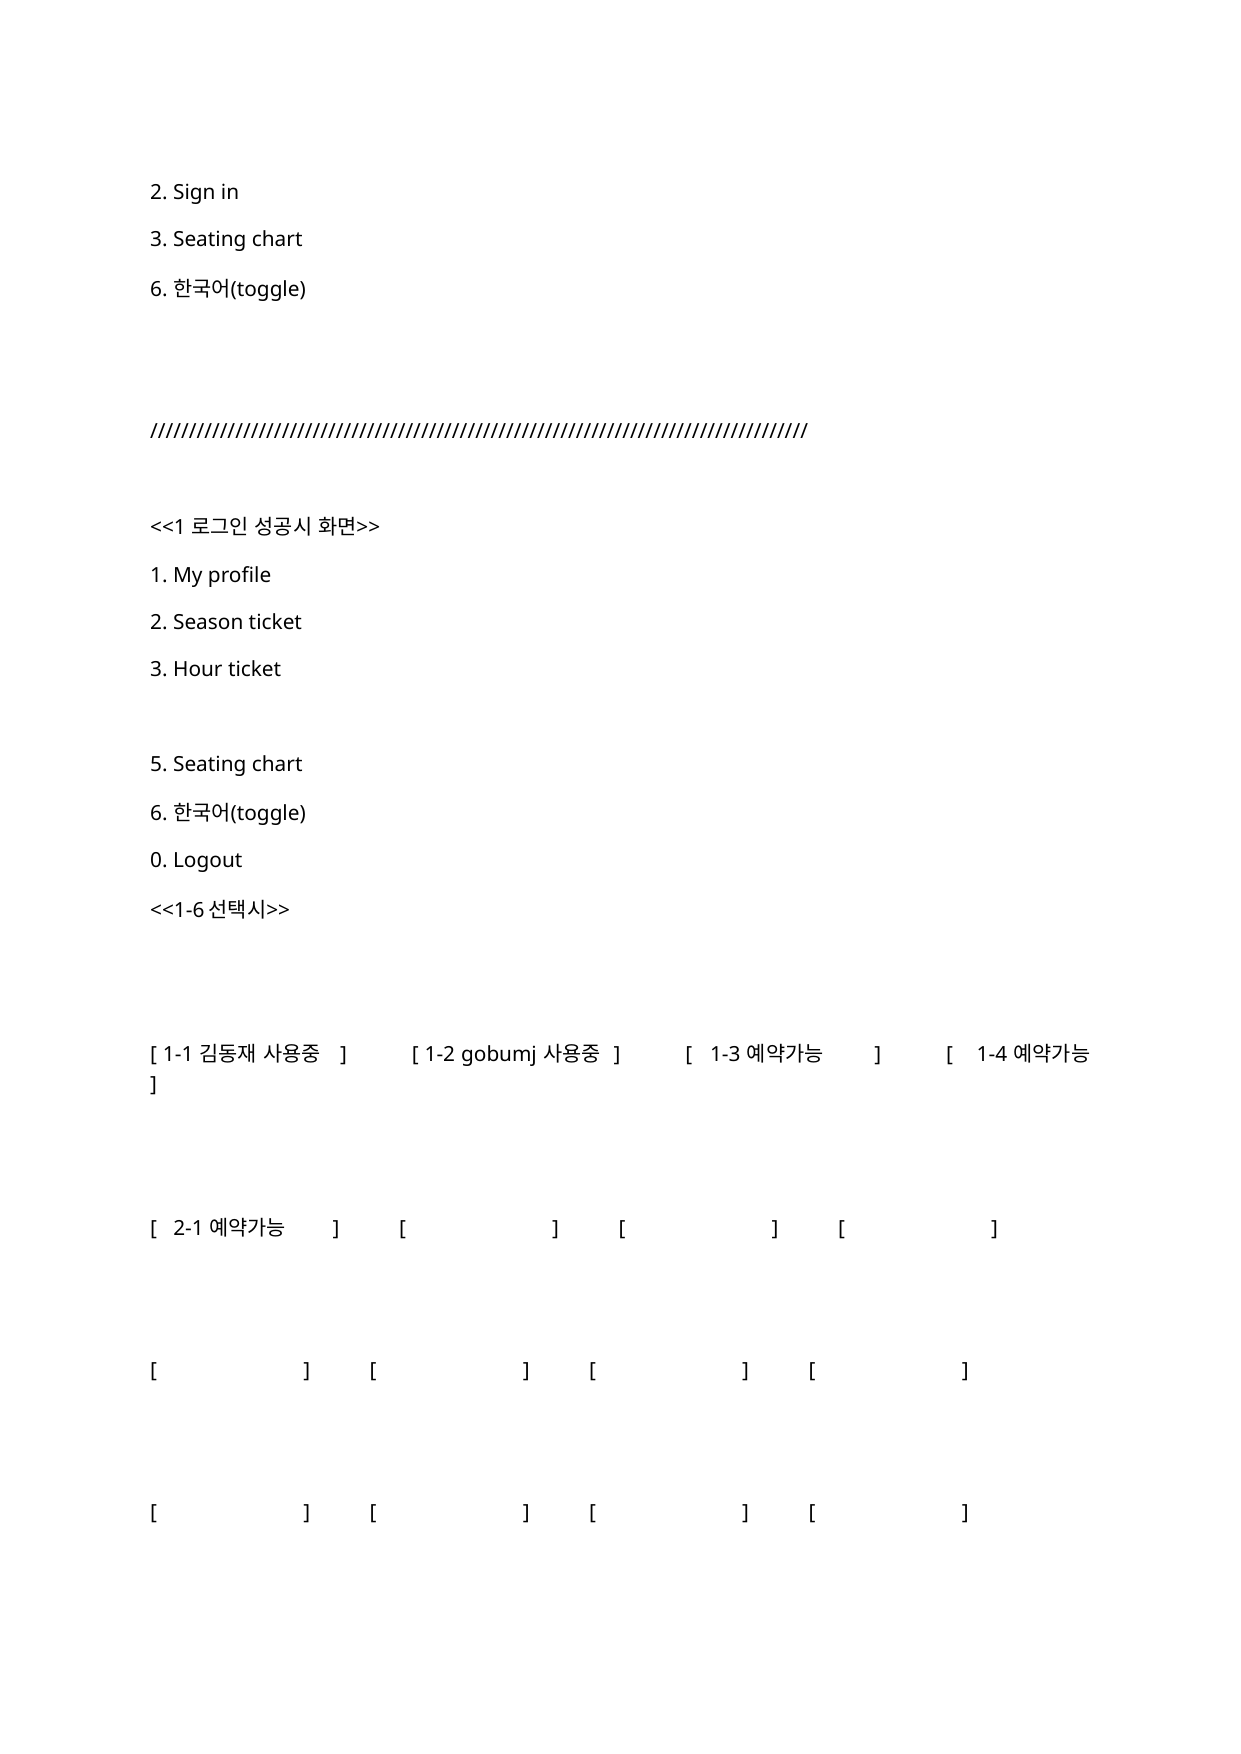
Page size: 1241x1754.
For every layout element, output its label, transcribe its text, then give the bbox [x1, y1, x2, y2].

text 5. Seating chart [150, 749, 1090, 777]
text 6. 한국어(toggle) [150, 796, 1090, 826]
text 6. 한국어(toggle) [150, 272, 1090, 302]
text 2. Season ticket [150, 607, 1090, 635]
text <<1-6선택시>> [150, 893, 1090, 923]
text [150, 416, 1090, 444]
text <<1 로그인 성공시 화면>> [150, 510, 1090, 541]
text 1. My profile [150, 560, 1090, 588]
text [ 2-1 예약가능 ] [ ] [ ] [ ] [150, 1211, 1090, 1241]
text [ 1-1 김동재 사용중 ] [ 1-2 gobumj 사용중 ] [ 1-3 예약가능 ] [ 1-4 예약가능 ] [150, 1037, 1090, 1098]
text [ ] [ ] [ ] [ ] [150, 1497, 1090, 1525]
text 0. Logout [150, 846, 1090, 874]
text 3. Seating chart [150, 224, 1090, 253]
text 2. Sign in [150, 177, 1090, 206]
text [ ] [ ] [ ] [ ] [150, 1355, 1090, 1383]
text 3. Hour ticket [150, 654, 1090, 683]
